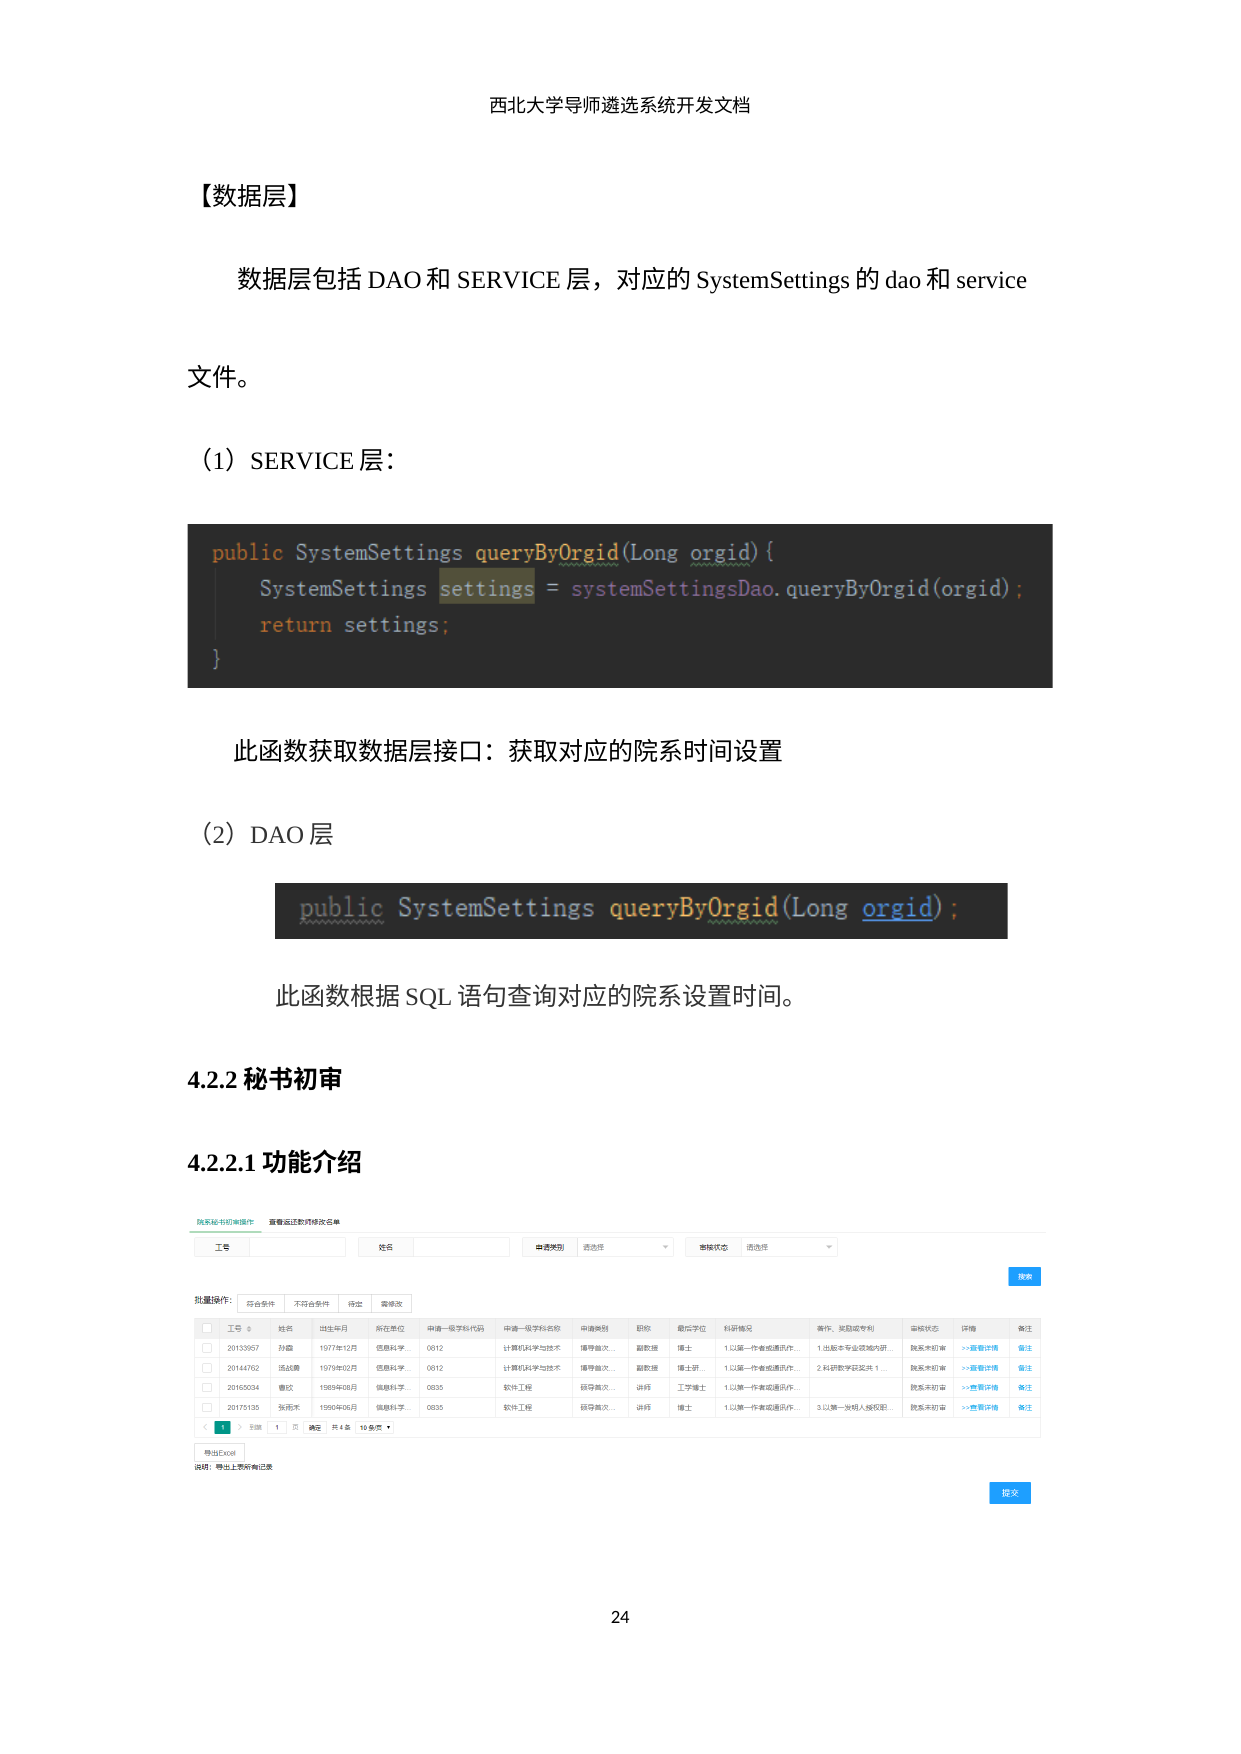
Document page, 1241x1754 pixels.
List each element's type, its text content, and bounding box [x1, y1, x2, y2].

text 数据层包括DAO和SERVICE层，对应的SystemSettings的dao和service文件。 [187, 245, 1053, 408]
text （2）DAO层 [187, 800, 1053, 865]
text （1）SERVICE层： [187, 426, 1053, 491]
text 【数据层】 [187, 162, 1053, 227]
subtitle 4.2.2.1 功能介绍 [187, 1128, 1053, 1193]
picture [187, 524, 1053, 688]
picture [187, 1211, 1047, 1514]
text 此函数获取数据层接口：获取对应的院系时间设置 [187, 717, 1053, 782]
subtitle 4.2.2 秘书初审 [187, 1045, 1053, 1110]
text 此函数根据SQL语句查询对应的院系设置时间。 [231, 962, 1053, 1027]
picture [275, 883, 1008, 939]
